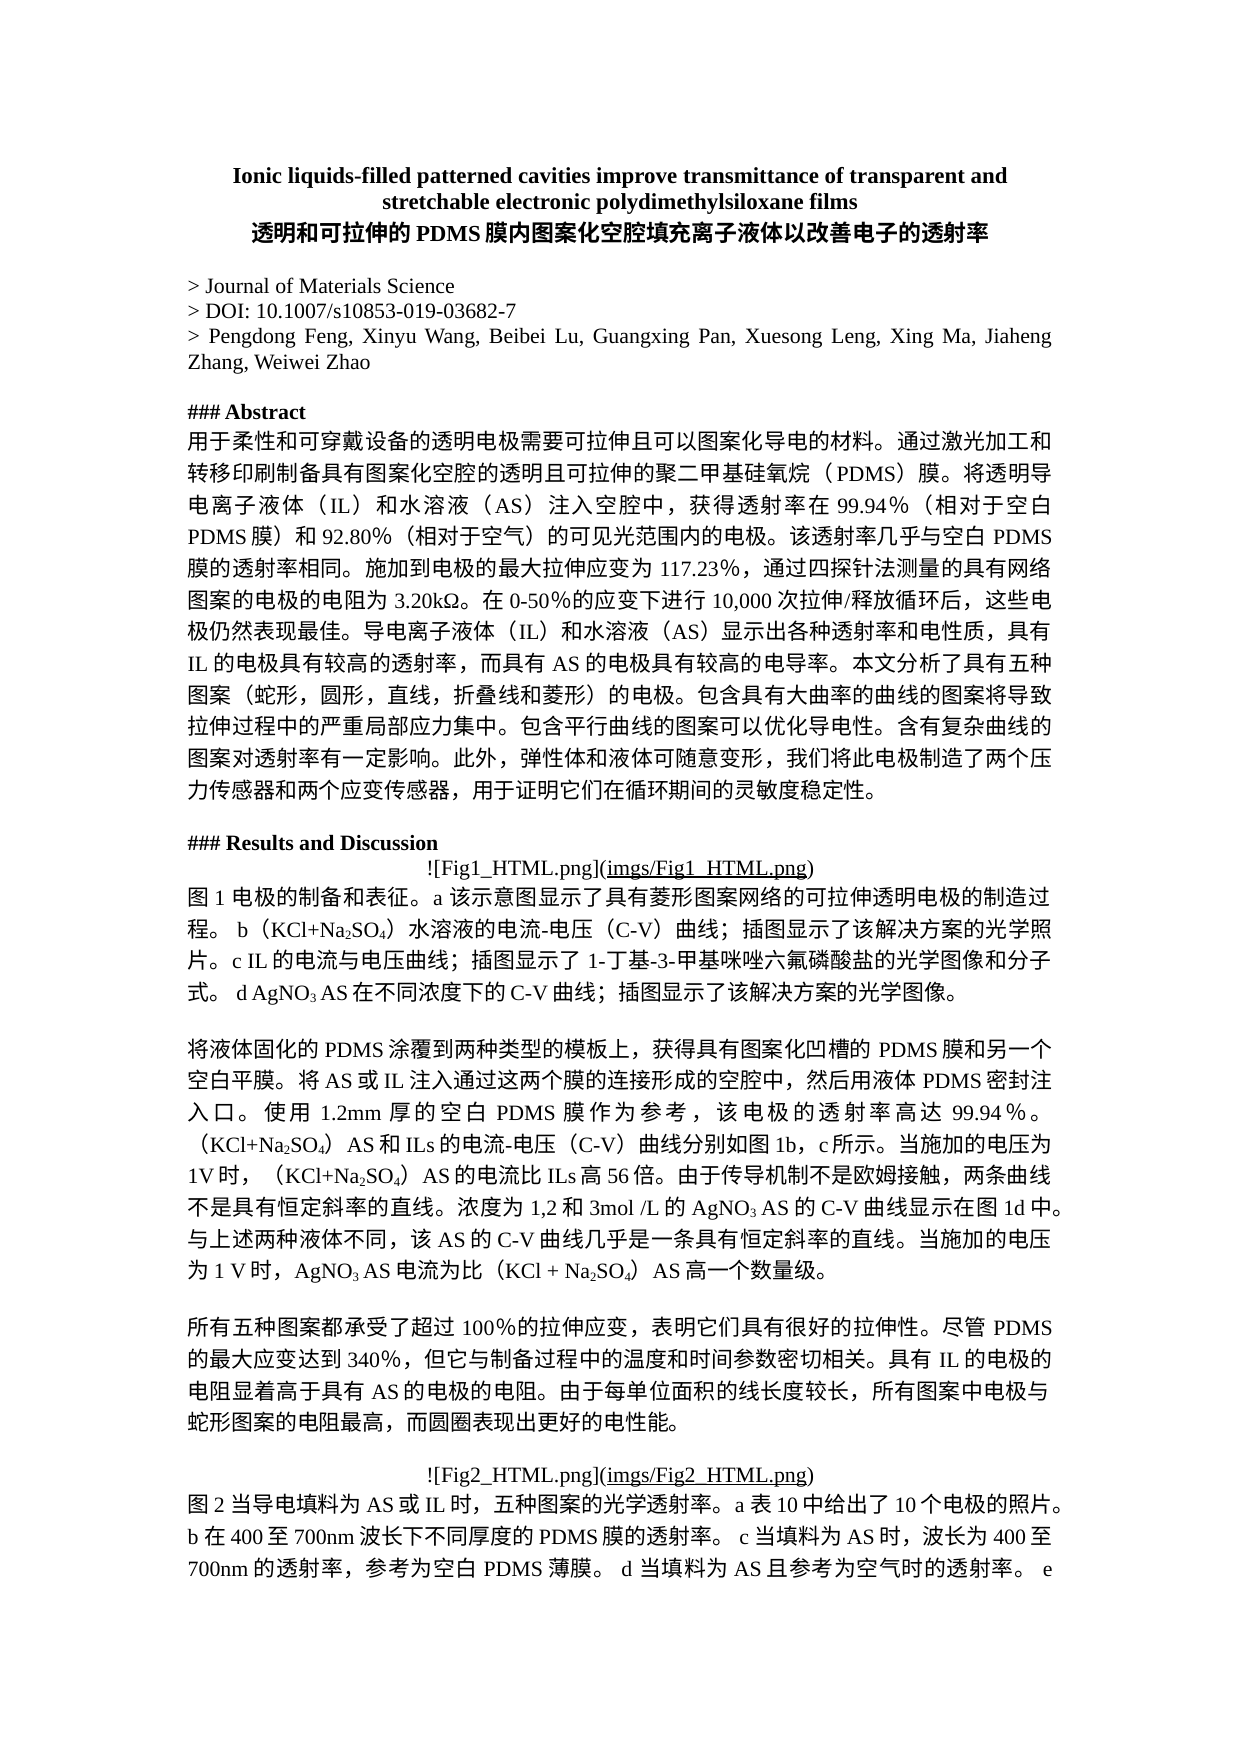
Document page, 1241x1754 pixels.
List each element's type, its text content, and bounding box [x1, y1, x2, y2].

text 图1 电极的制备和表征。a 该示意图显示了具有菱形图案网络的可拉伸透明电极的制造过程。 b（KCl+Na2SO4）水溶液的电流-电压（C-V）曲线；插图显示了该解决方案的光学照片。c IL的电流与电压曲线；插图显示了1-丁基-3-甲基咪唑六氟磷酸盐的光学图像和分子式。 d AgNO3 AS在不同浓度下的C-V曲线；插图显示了该解决方案的光学图像。 [187, 880, 1053, 1007]
text 用于柔性和可穿戴设备的透明电极需要可拉伸且可以图案化导电的材料。通过激光加工和转移印刷制备具有图案化空腔的透明且可拉伸的聚二甲基硅氧烷（PDMS）膜。将透明导电离子液体（IL）和水溶液（AS）注入空腔中，获得透射率在99.94％（相对于空白PDMS膜）和92.80％（相对于空气）的可见光范围内的电极。该透射率几乎与空白PDMS膜的透射率相同。施加到电极的最大拉伸应变为117.23％，通过四探针法测量的具有网络图案的电极的电阻为3.20kΩ。在0-50％的应变下进行10,000次拉伸/释放循环后，这些电极仍然表现最佳。导电离子液体（IL）和水溶液（AS）显示出各种透射率和电性质，具有IL的电极具有较高的透射率，而具有AS的电极具有较高的电导率。本文分析了具有五种图案（蛇形，圆形，直线，折叠线和菱形）的电极。包含具有大曲率的曲线的图案将导致拉伸过程中的严重局部应力集中。包含平行曲线的图案可以优化导电性。含有复杂曲线的图案对透射率有一定影响。此外，弹性体和液体可随意变形，我们将此电极制造了两个压力传感器和两个应变传感器，用于证明它们在循环期间的灵敏度稳定性。 [187, 424, 1053, 804]
text > DOI: 10.1007/s10853-019-03682-7 [187, 298, 1053, 323]
text 透明和可拉伸的PDMS膜内图案化空腔填充离子液体以改善电子的透射率 [187, 215, 1053, 248]
text 将液体固化的PDMS涂覆到两种类型的模板上，获得具有图案化凹槽的PDMS膜和另一个空白平膜。将AS或IL注入通过这两个膜的连接形成的空腔中，然后用液体PDMS密封注入口。使用1.2mm厚的空白PDMS膜作为参考，该电极的透射率高达99.94％。（KCl+Na2SO4）AS和ILs的电流-电压（C-V）曲线分别如图1b，c所示。当施加的电压为1V时，（KCl+Na2SO4）AS的电流比ILs高56倍。由于传导机制不是欧姆接触，两条曲线不是具有恒定斜率的直线。浓度为1,2和3mol /L的AgNO3 AS的C-V曲线显示在图1d中。与上述两种液体不同，该AS的C-V曲线几乎是一条具有恒定斜率的直线。当施加的电压为1 V时，AgNO3 AS电流为比（KCl + Na2SO4）AS高一个数量级。 [187, 1032, 1053, 1285]
text ### Results and Discussion [187, 829, 1053, 855]
text ![Fig1_HTML.png](imgs/Fig1_HTML.png) [187, 855, 1053, 880]
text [187, 1487, 1053, 1582]
text 所有五种图案都承受了超过100％的拉伸应变，表明它们具有很好的拉伸性。尽管PDMS的最大应变达到340％，但它与制备过程中的温度和时间参数密切相关。具有IL的电极的电阻显着高于具有AS的电极的电阻。由于每单位面积的线长度较长，所有图案中电极与蛇形图案的电阻最高，而圆圈表现出更好的电性能。 [187, 1310, 1053, 1437]
text ### Abstract [187, 399, 1053, 424]
text Ionic liquids-filled patterned cavities improve transmittance of transparent and stretchable electronic polydimethylsiloxane films [187, 162, 1053, 215]
text ![Fig2_HTML.png](imgs/Fig2_HTML.png) [187, 1462, 1053, 1487]
text > Pengdong Feng, Xinyu Wang, Beibei Lu, Guangxing Pan, Xuesong Leng, Xing Ma, Jiaheng Zhang, Weiwei Zhao [187, 323, 1053, 374]
text > Journal of Materials Science [187, 273, 1053, 298]
